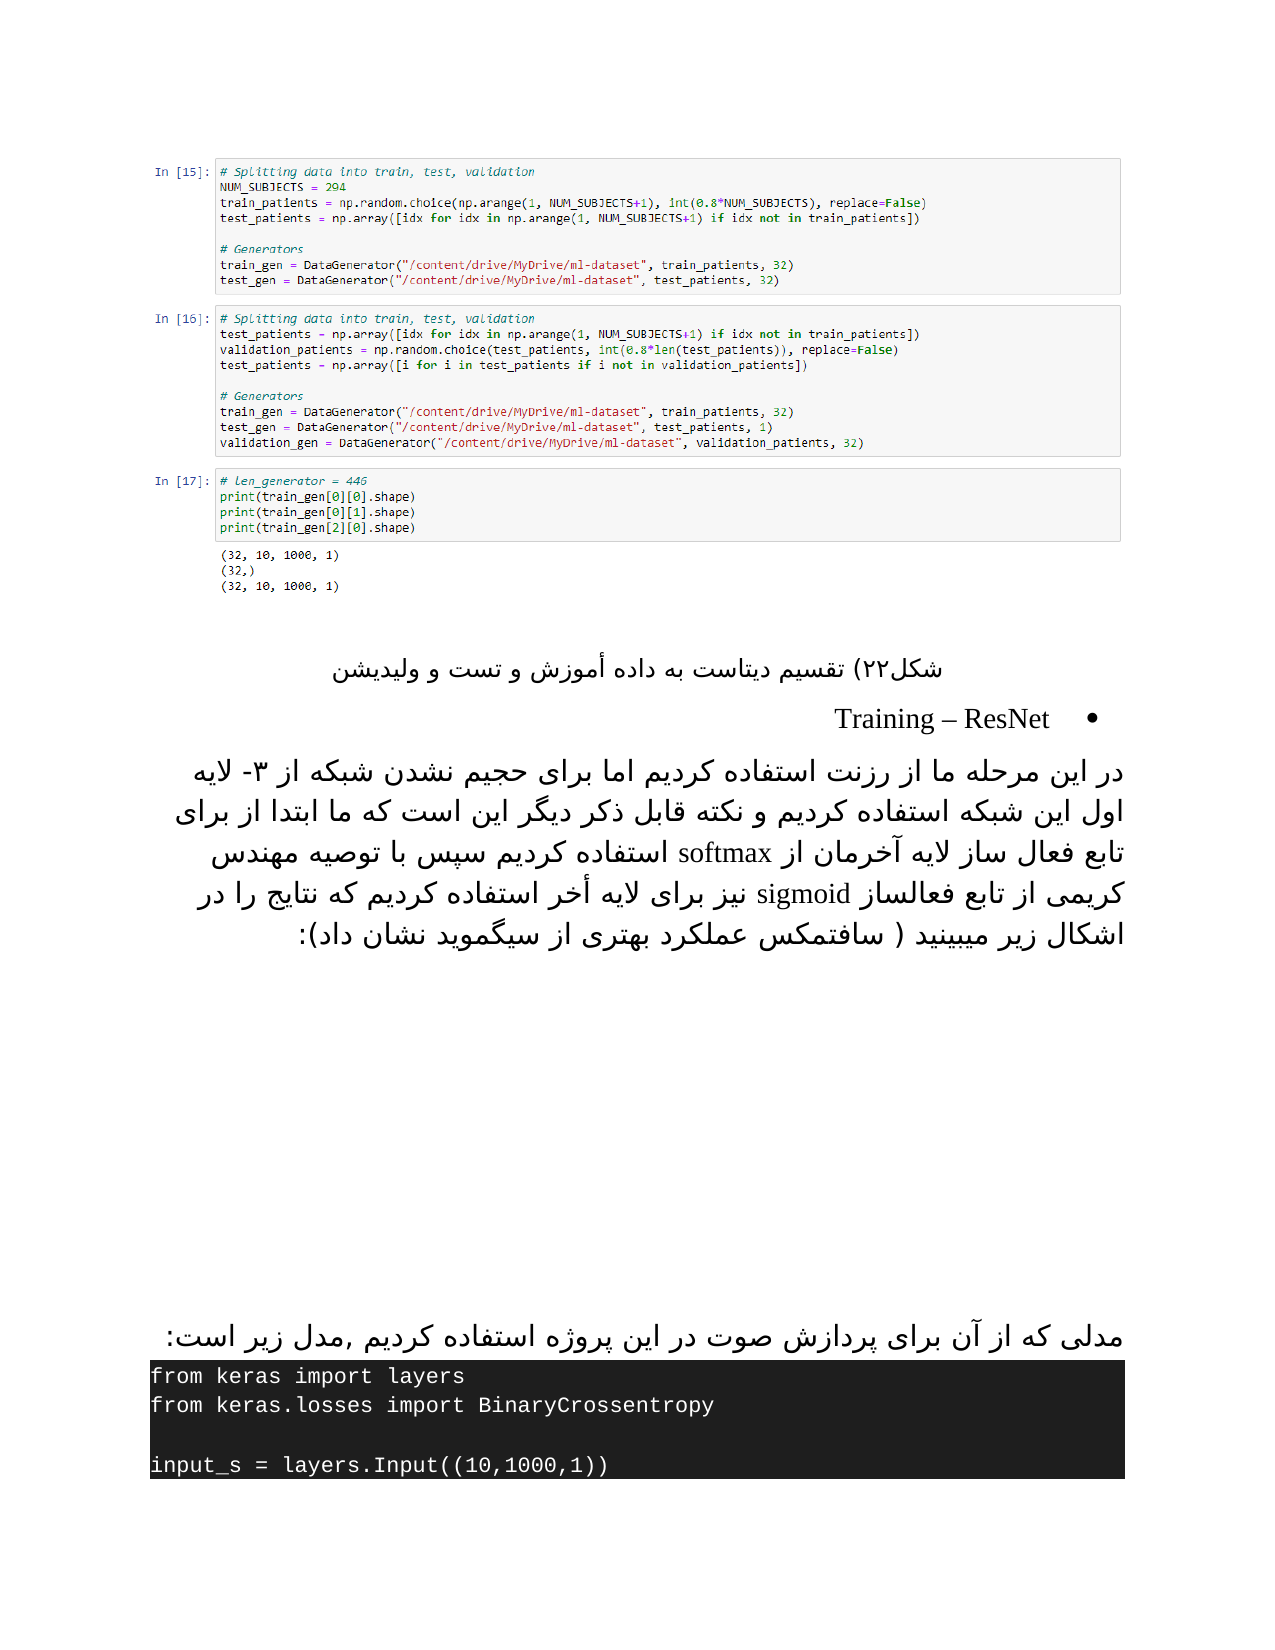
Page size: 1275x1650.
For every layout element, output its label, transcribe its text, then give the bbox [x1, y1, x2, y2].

text در این مرحله ما از رزنت استفاده کردیم اما برای حجیم نشدن شبکه از ۳- لایه اول این شبکه استفاده کردیم و نکته قابل ذکر دیگر این است که ما ابتدا از برای تابع فعال ساز لایه آخرمان از softmax استفاده کردیم سپس با توصیه مهندس کریمی از تابع فعالساز sigmoid نیز برای لایه أخر استفاده کردیم که نتایج را در اشکال زیر میبینید ( سافتمکس عملکرد بهتری از سیگموید نشان داد): [150, 754, 1125, 951]
text input_s = layers.Input((10,1000,1)) [150, 1449, 1125, 1479]
text from keras import layers [150, 1360, 1125, 1389]
text مدلی که از آن برای پردازش صوت در این پروژه استفاده کردیم ,مدل زیر است: [150, 1319, 1125, 1353]
list Training – ResNet [150, 701, 1087, 735]
picture [150, 150, 1125, 595]
text شکل۲۲) تقسیم دیتاست به داده أموزش و تست و ولیدیشن [150, 654, 1125, 683]
text from keras.losses import BinaryCrossentropy [150, 1389, 1125, 1419]
